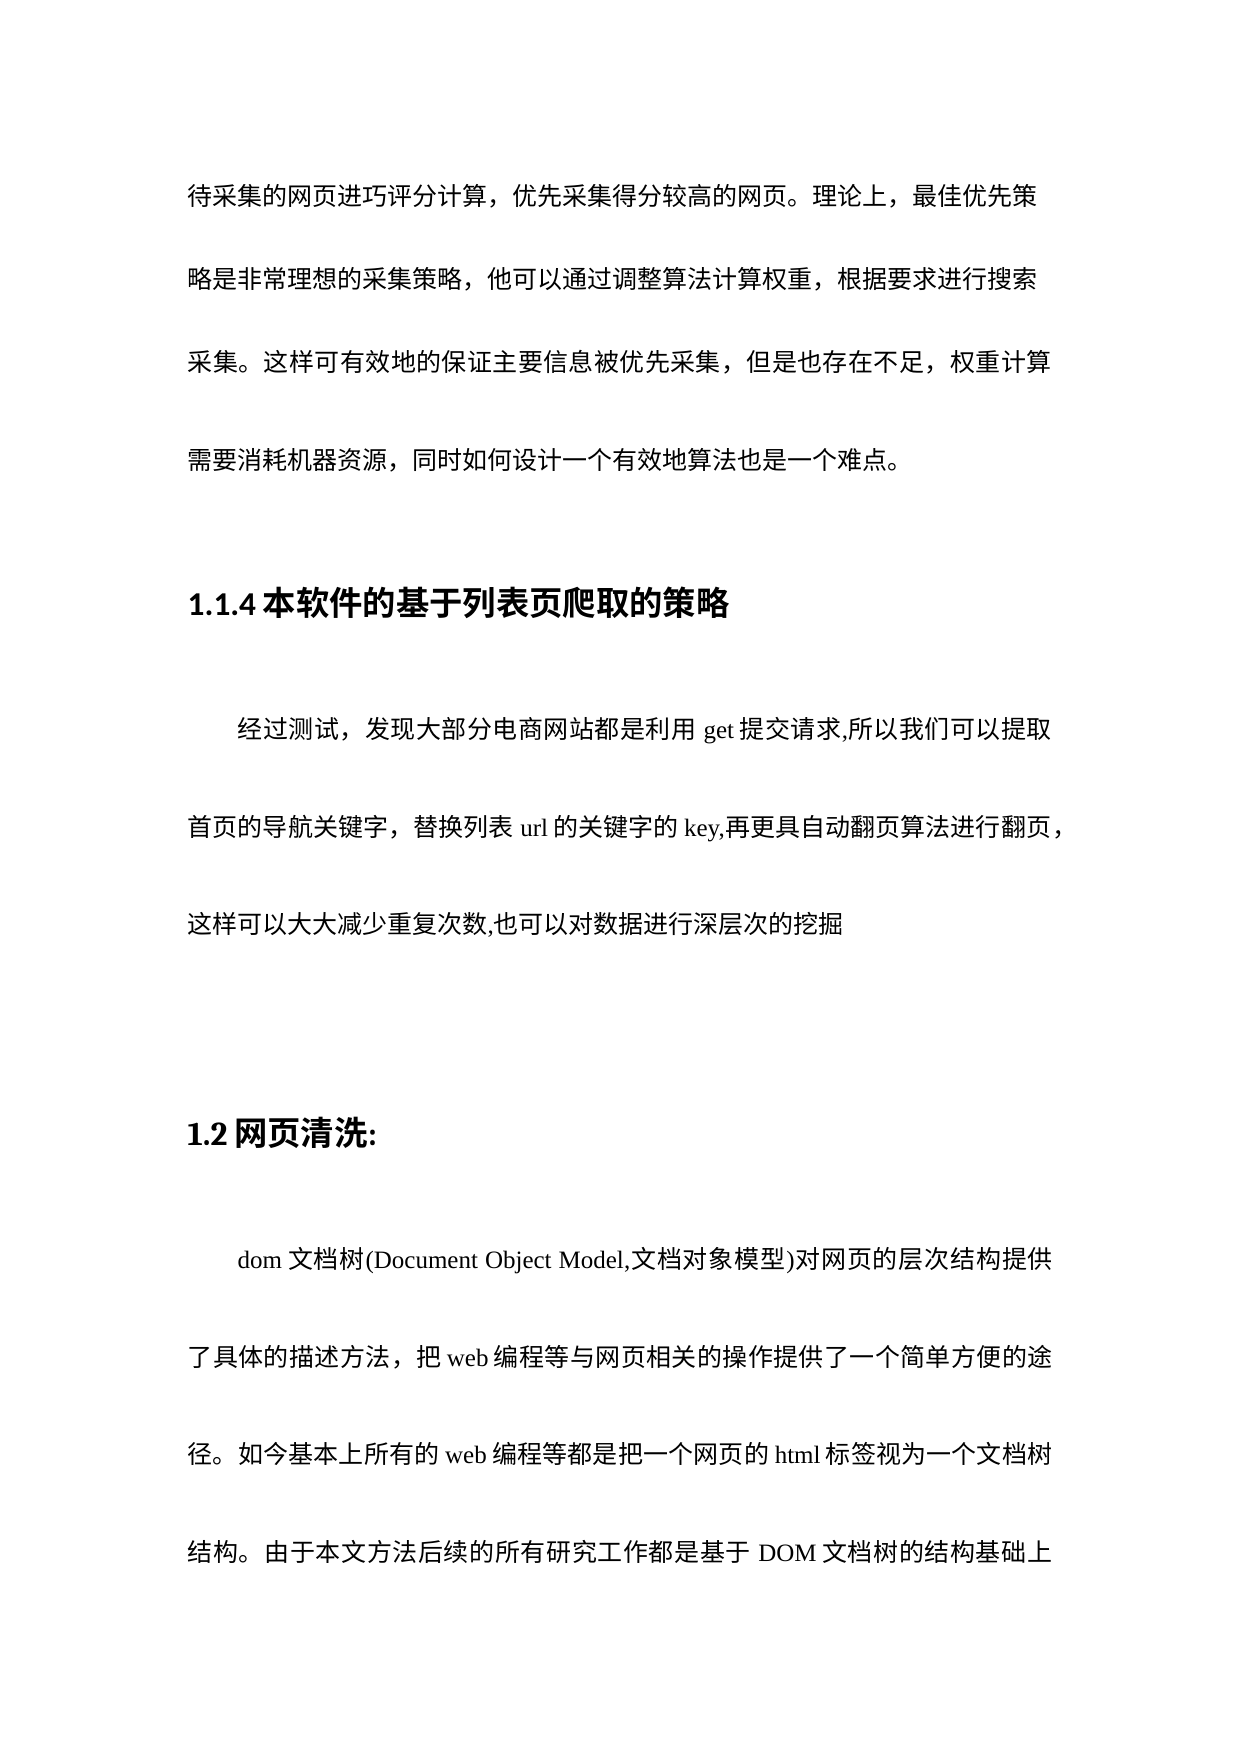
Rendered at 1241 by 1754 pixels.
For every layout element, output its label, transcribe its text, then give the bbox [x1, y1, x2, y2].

text 采集。这样可有效地的保证主要信息被优先采集，但是也存在不足，权重计算需要消耗机器资源，同时如何设计一个有效地算法也是一个难点。 [187, 328, 1053, 491]
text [187, 1226, 1053, 1583]
text 略是非常理想的采集策略，他可以通过调整算法计算权重，根据要求进行搜索 [187, 245, 1053, 310]
text 经过测试，发现大部分电商网站都是利用get提交请求,所以我们可以提取首页的导航关键字，替换列表url的关键字的key,再更具自动翻页算法进行翻页，这样可以大大减少重复次数,也可以对数据进行深层次的挖掘 [187, 696, 1053, 956]
subtitle 1.2网页清洗: [187, 1098, 1053, 1163]
text 待采集的网页进巧评分计算，优先采集得分较高的网页。理论上，最佳优先策 [187, 162, 1053, 227]
subtitle 1.1.4本软件的基于列表页爬取的策略 [187, 568, 1053, 633]
